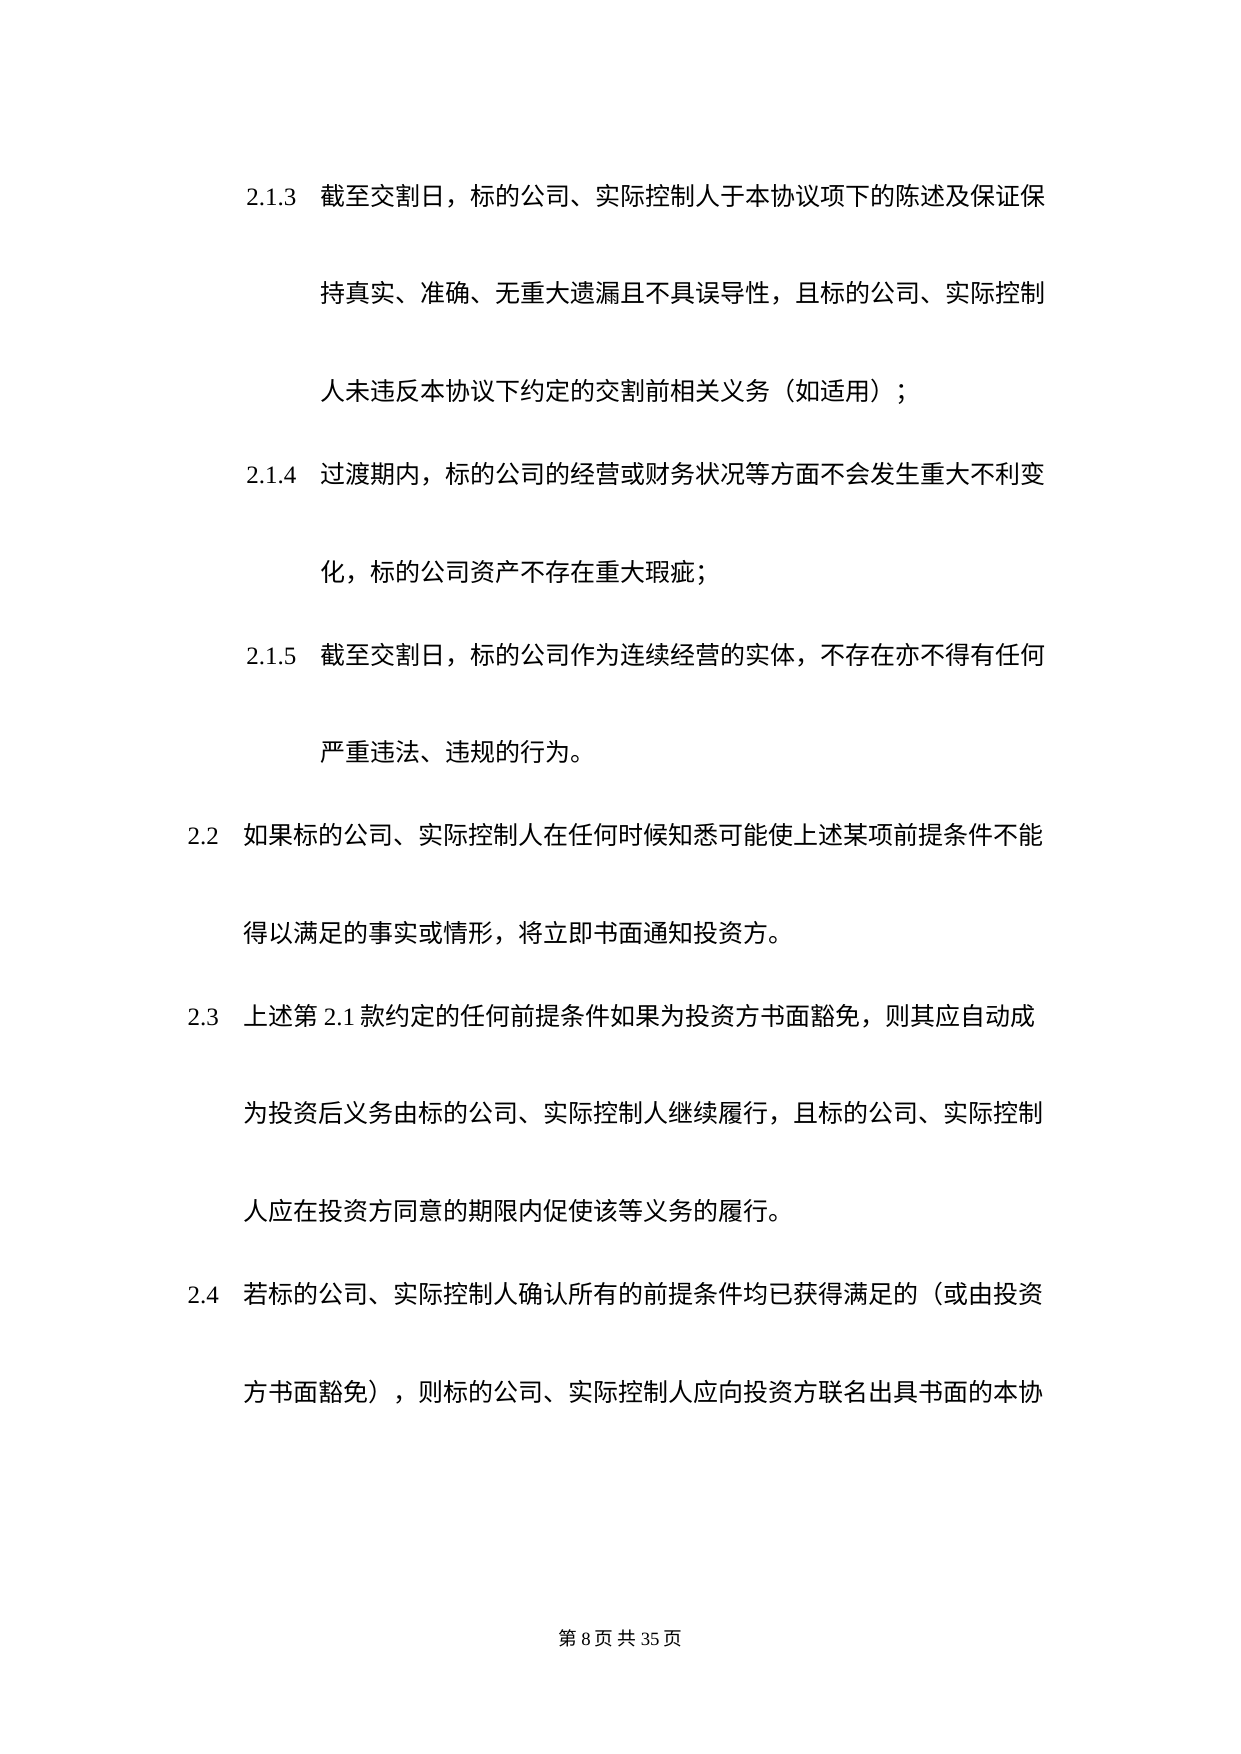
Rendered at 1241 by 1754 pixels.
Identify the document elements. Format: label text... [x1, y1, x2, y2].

list 截至交割日，标的公司、实际控制人于本协议项下的陈述及保证保持真实、准确、无重大遗漏且不具误导性，且标的公司、实际控制人未违反本协议下约定的交割前相关义务（如适用）； [246, 162, 1053, 422]
list 过渡期内，标的公司的经营或财务状况等方面不会发生重大不利变化，标的公司资产不存在重大瑕疵； [246, 440, 1053, 603]
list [187, 1260, 1053, 1423]
list 如果标的公司、实际控制人在任何时候知悉可能使上述某项前提条件不能得以满足的事实或情形，将立即书面通知投资方。 [187, 801, 1053, 964]
list 截至交割日，标的公司作为连续经营的实体，不存在亦不得有任何严重违法、违规的行为。 [246, 621, 1053, 783]
list 上述第2.1款约定的任何前提条件如果为投资方书面豁免，则其应自动成为投资后义务由标的公司、实际控制人继续履行，且标的公司、实际控制人应在投资方同意的期限内促使该等义务的履行。 [187, 982, 1053, 1242]
